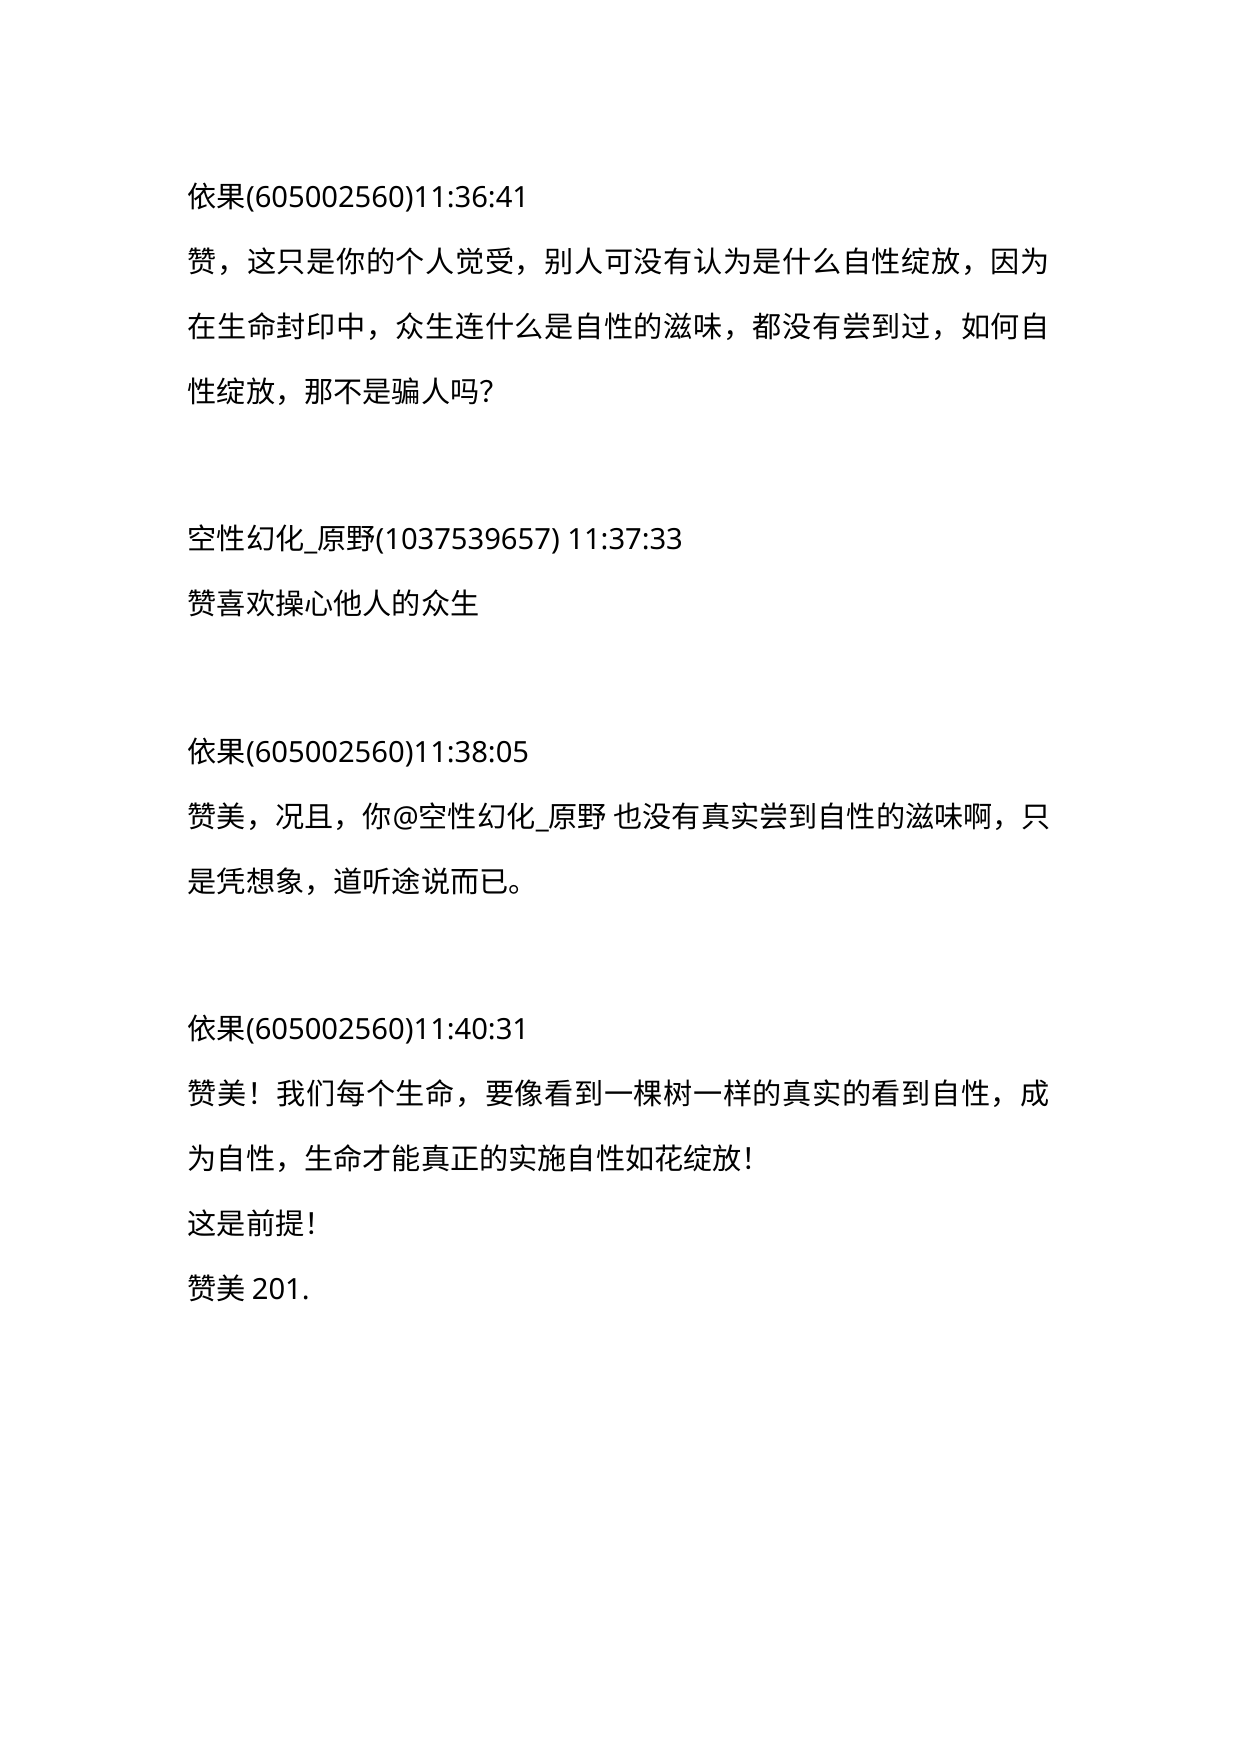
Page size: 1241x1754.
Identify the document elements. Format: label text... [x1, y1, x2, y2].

text 空性幻化_原野(1037539657) 11:37:33 赞喜欢操心他人的众生 [187, 504, 1053, 634]
text 依果(605002560)11:38:05 赞美，况且，你@空性幻化_原野 也没有真实尝到自性的滋味啊，只是凭想象，道听途说而已。 [187, 717, 1053, 912]
text 依果(605002560)11:40:31 赞美！我们每个生命，要像看到一棵树一样的真实的看到自性，成为自性，生命才能真正的实施自性如花绽放！ 这是前提！ 赞美201. [187, 994, 1053, 1319]
text 依果(605002560)11:36:41 赞，这只是你的个人觉受，别人可没有认为是什么自性绽放，因为在生命封印中，众生连什么是自性的滋味，都没有尝到过，如何自性绽放，那不是骗人吗？ [187, 162, 1053, 422]
